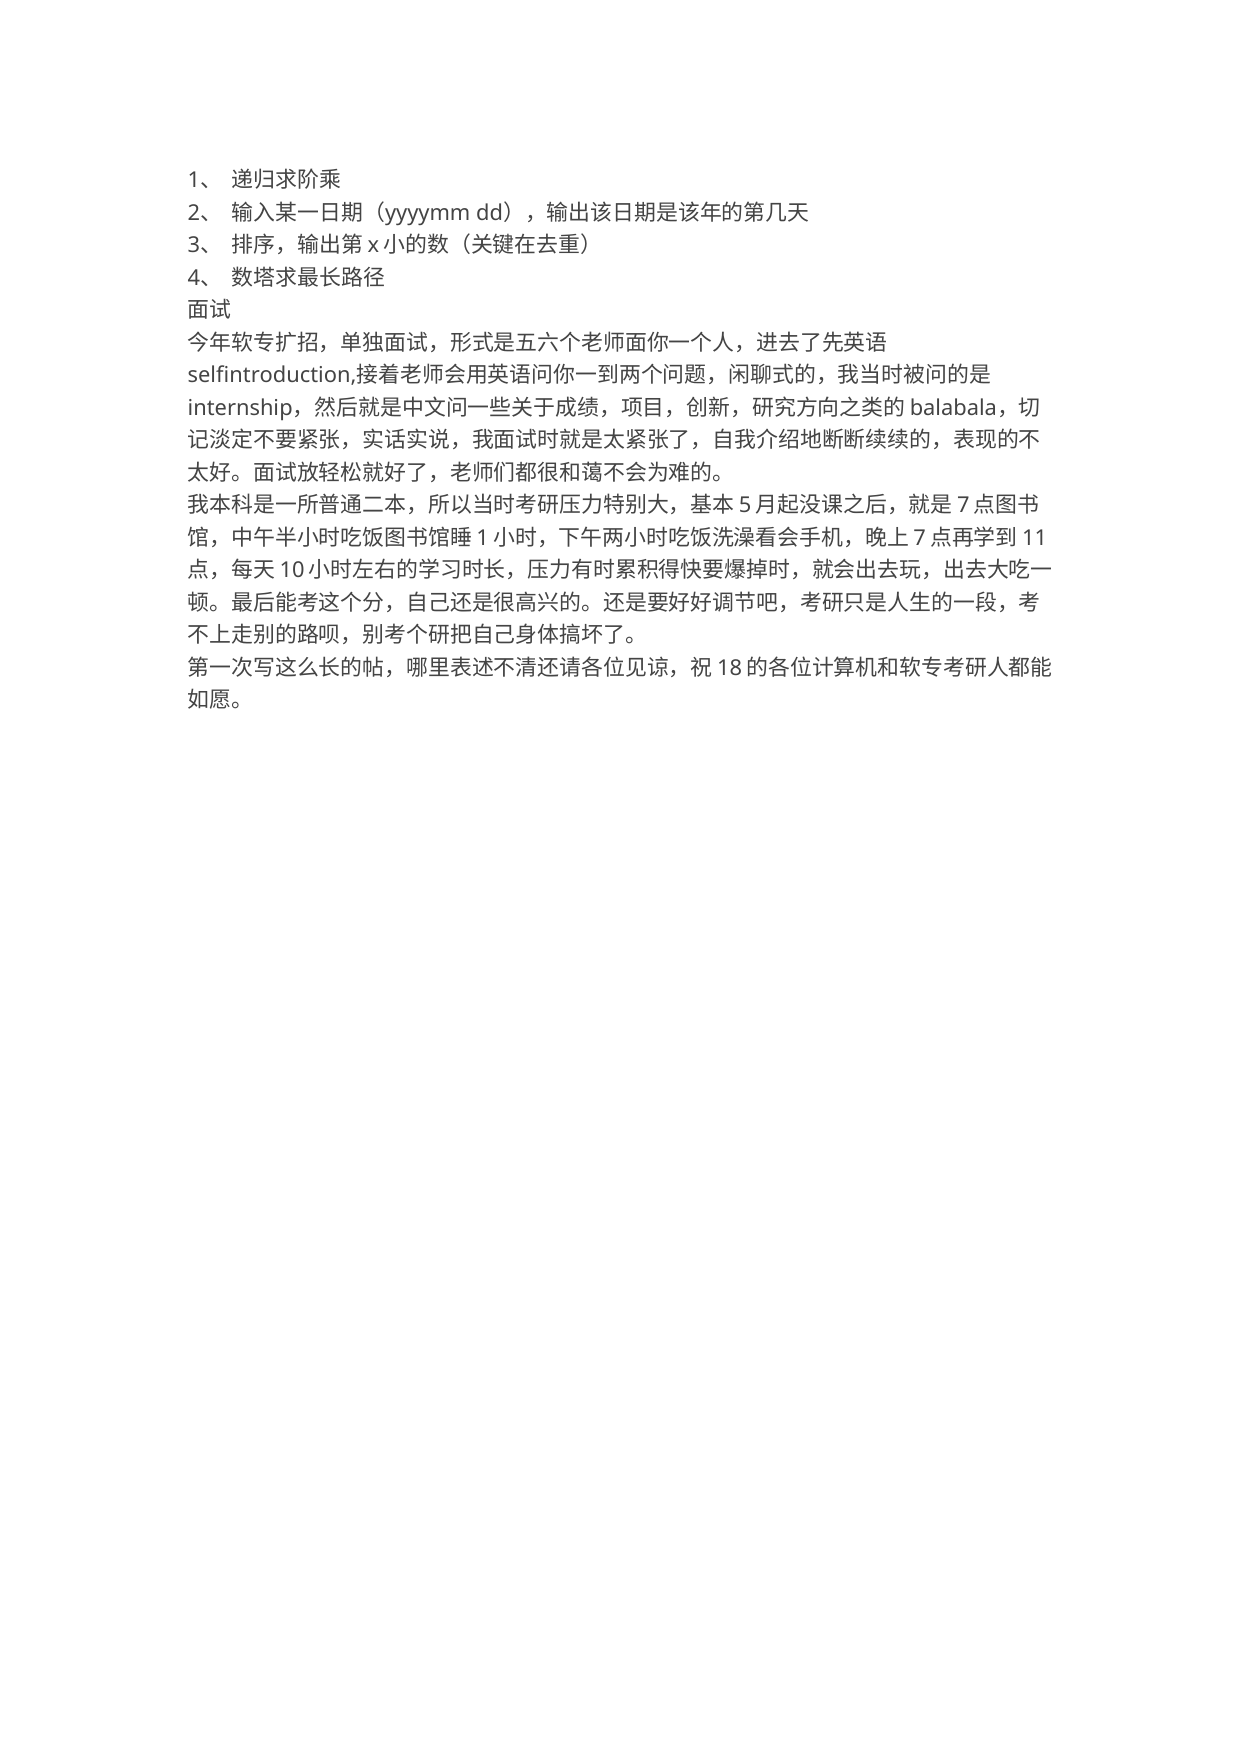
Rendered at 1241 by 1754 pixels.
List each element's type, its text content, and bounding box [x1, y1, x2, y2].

text 面试 [187, 292, 1053, 324]
text 2、 输入某一日期（yyyymm dd），输出该日期是该年的第几天 [187, 194, 1053, 227]
text 第一次写这么长的帖，哪里表述不清还请各位见谅，祝18的各位计算机和软专考研人都能如愿。 [187, 649, 1053, 714]
text 我本科是一所普通二本，所以当时考研压力特别大，基本5月起没课之后，就是7点图书馆，中午半小时吃饭图书馆睡1小时，下午两小时吃饭洗澡看会手机，晚上7点再学到11点，每天10小时左右的学习时长，压力有时累积得快要爆掉时，就会出去玩，出去大吃一顿。最后能考这个分，自己还是很高兴的。还是要好好调节吧，考研只是人生的一段，考不上走别的路呗，别考个研把自己身体搞坏了。 [187, 487, 1053, 649]
text 3、 排序，输出第x小的数（关键在去重） [187, 227, 1053, 259]
text 4、 数塔求最长路径 [187, 259, 1053, 292]
text 1、 递归求阶乘 [187, 162, 1053, 194]
text 今年软专扩招，单独面试，形式是五六个老师面你一个人，进去了先英语selfintroduction,接着老师会用英语问你一到两个问题，闲聊式的，我当时被问的是internship，然后就是中文问一些关于成绩，项目，创新，研究方向之类的balabala，切记淡定不要紧张，实话实说，我面试时就是太紧张了，自我介绍地断断续续的，表现的不太好。面试放轻松就好了，老师们都很和蔼不会为难的。 [187, 324, 1053, 487]
